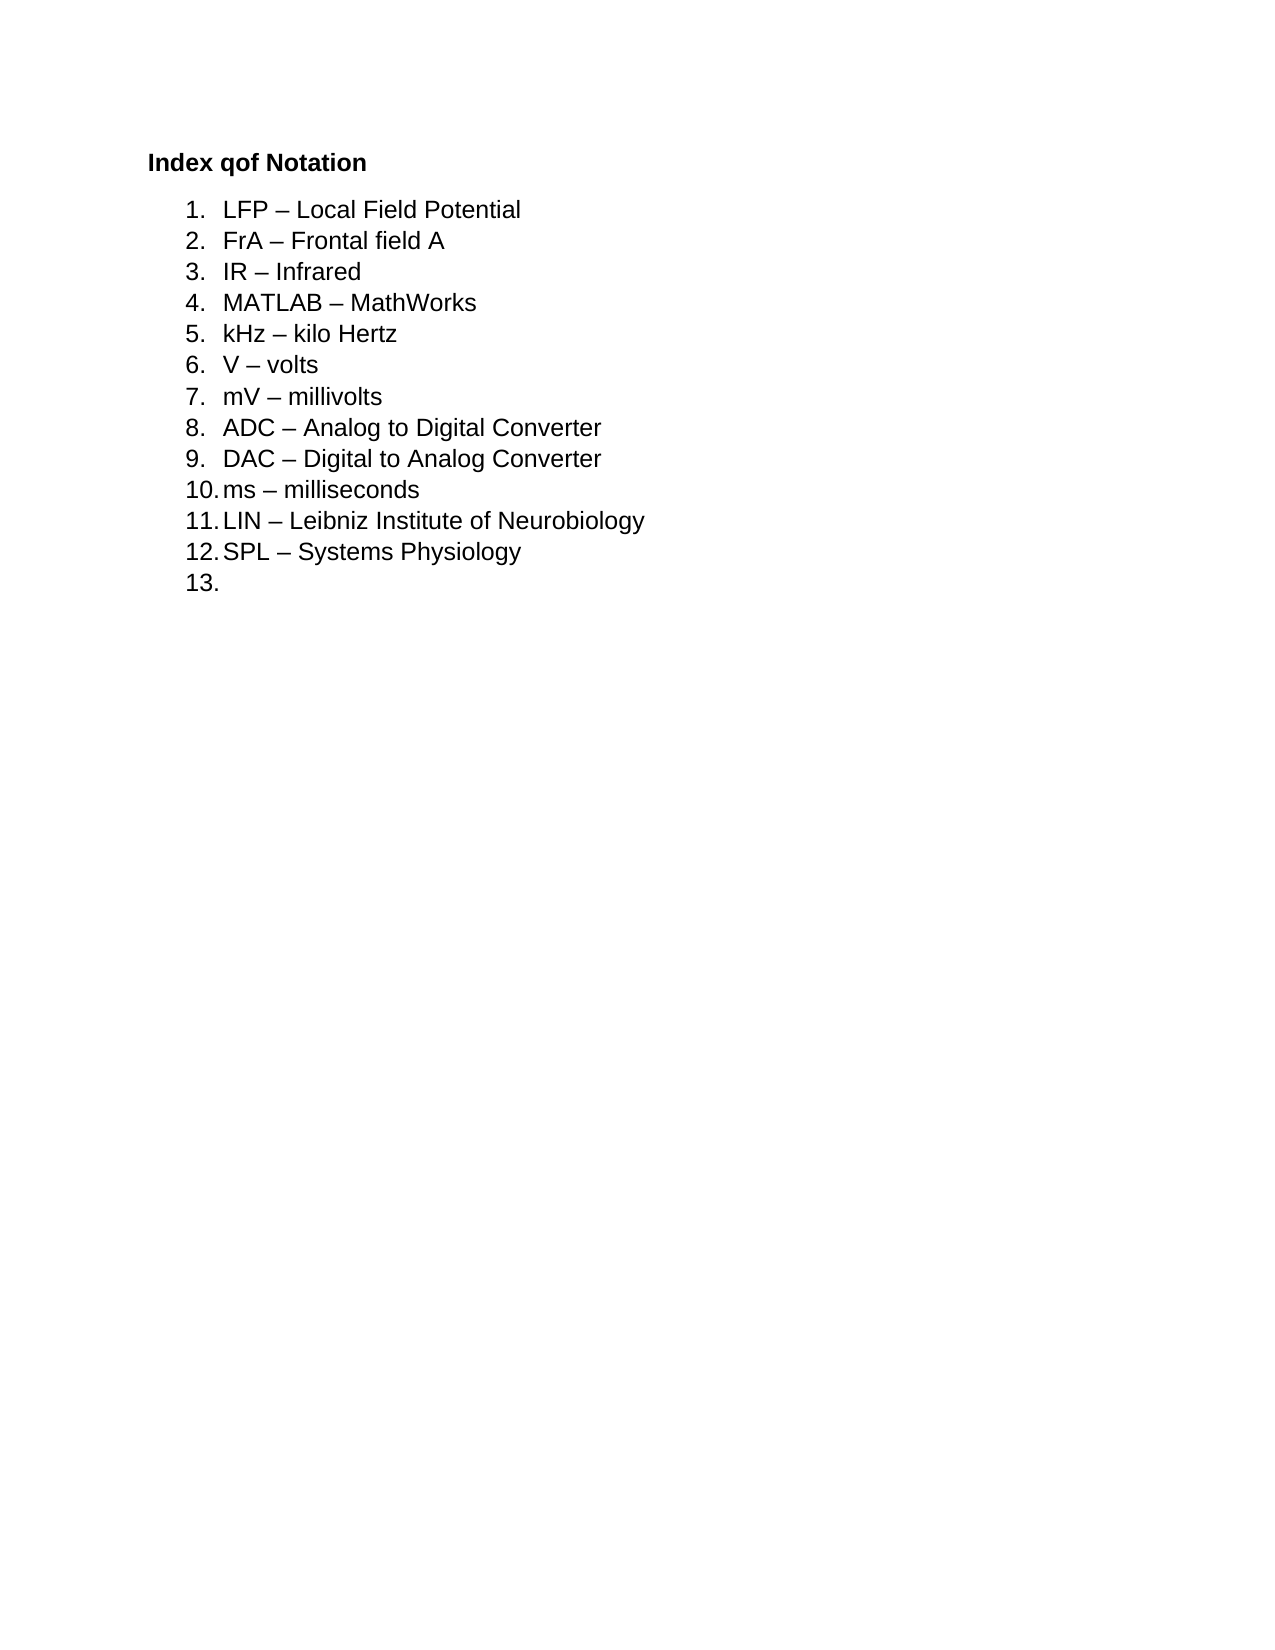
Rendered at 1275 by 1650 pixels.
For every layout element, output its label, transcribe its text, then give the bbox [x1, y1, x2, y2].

list V – volts [185, 351, 1127, 379]
list ADC – Analog to Digital Converter [185, 413, 1127, 441]
list IR – Infrared [185, 257, 1127, 286]
list LFP – Local Field Potential [185, 195, 1127, 224]
list FrA – Frontal field A [185, 226, 1127, 255]
list DAC – Digital to Analog Converter [185, 444, 1127, 472]
list SPL – Systems Physiology [185, 537, 1127, 566]
list MATLAB – MathWorks [185, 288, 1127, 317]
text Index qof Notation [148, 148, 1127, 176]
list mV – millivolts [185, 382, 1127, 410]
list kHz – kilo Hertz [185, 319, 1127, 348]
list LIN – Leibniz Institute of Neurobiology [185, 506, 1127, 534]
list ms – milliseconds [185, 475, 1127, 503]
